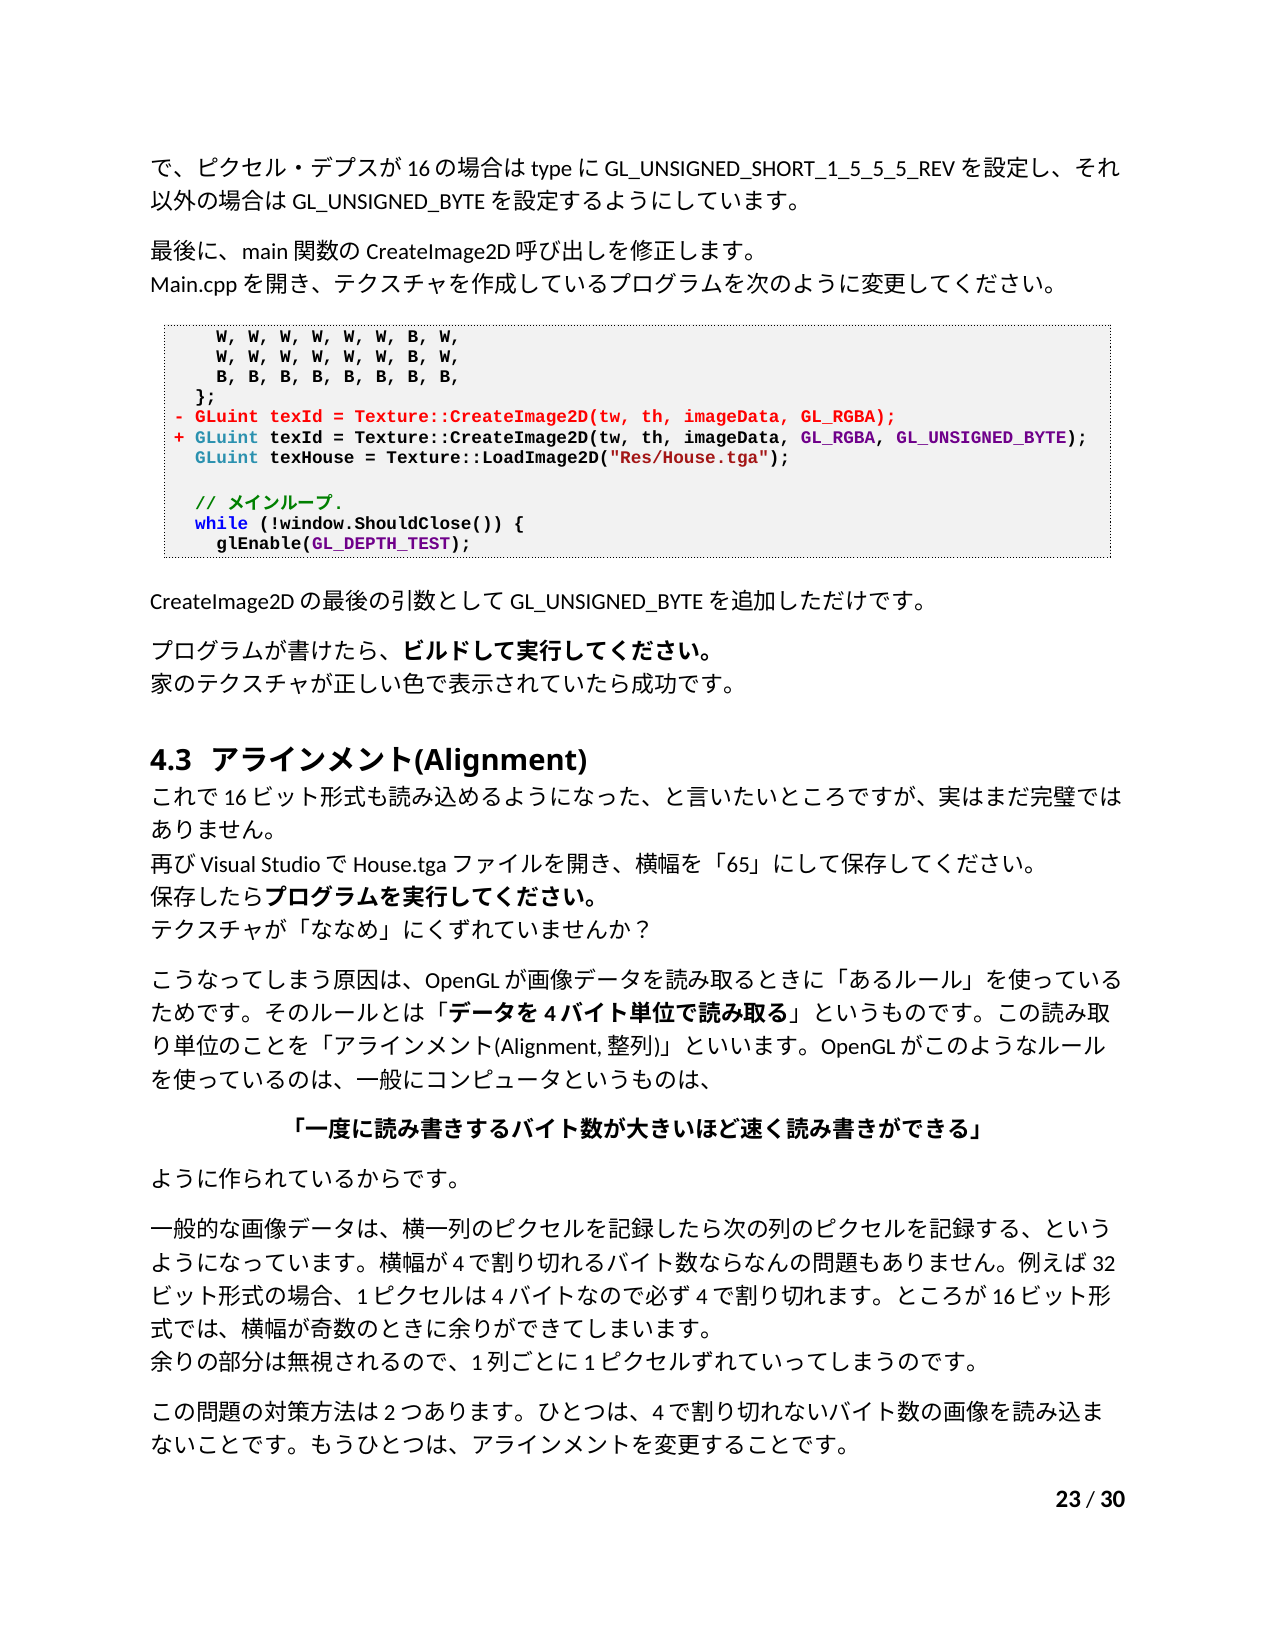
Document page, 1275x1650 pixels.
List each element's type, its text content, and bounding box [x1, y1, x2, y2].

text 「一度に読み書きするバイト数が大きいほど速く読み書きができる」 [150, 1111, 1125, 1144]
text プログラムが書けたら、ビルドして実行してください。 家のテクスチャが正しい色で表示されていたら成功です。 [150, 633, 1125, 699]
text ように作られているからです。 [150, 1161, 1125, 1194]
subtitle アラインメント(Alignment) [150, 737, 1125, 779]
text CreateImage2Dの最後の引数としてGL_UNSIGNED_BYTEを追加しただけです。 [150, 583, 1125, 616]
text こうなってしまう原因は、OpenGLが画像データを読み取るときに「あるルール」を使っているためです。そのルールとは「データを4バイト単位で読み取る」というものです。この読み取り単位のことを「アラインメント(Alignment, 整列)」といいます。OpenGLがこのようなルールを使っているのは、一般にコンピュータというものは、 [150, 962, 1125, 1095]
text 一般的な画像データは、横一列のピクセルを記録したら次の列のピクセルを記録する、というようになっています。横幅が4で割り切れるバイト数ならなんの問題もありません。例えば32ビット形式の場合、1ピクセルは4バイトなので必ず4で割り切れます。ところが16ビット形式では、横幅が奇数のときに余りができてしまいます。 余りの部分は無視されるので、1列ごとに1ピクセルずれていってしまうのです。 [150, 1211, 1125, 1377]
text W, W, W, W, W, W, B, W, W, W, W, W, W, W, B, W, B, B, B, B, B, B, B, B, }; - GLuint texId = Texture::CreateImage2D(tw, th, imageData, GL_RGBA); + GLuint texId = Texture::CreateImage2D(tw, th, imageData, GL_RGBA, GL_UNSIGNED_BYTE); GLuint texHouse = Texture::LoadImage2D("Res/House.tga"); // メインループ. while (!window.ShouldClose()) { glEnable(GL_DEPTH_TEST); [164, 324, 1111, 558]
text これで16ビット形式も読み込めるようになった、と言いたいところですが、実はまだ完璧ではありません。 再びVisual StudioでHouse.tgaファイルを開き、横幅を「65」にして保存してください。 保存したらプログラムを実行してください。 テクスチャが「ななめ」にくずれていませんか？ [150, 779, 1125, 945]
text 最後に、main関数のCreateImage2D呼び出しを修正します。 Main.cppを開き、テクスチャを作成しているプログラムを次のように変更してください。 [150, 233, 1125, 299]
